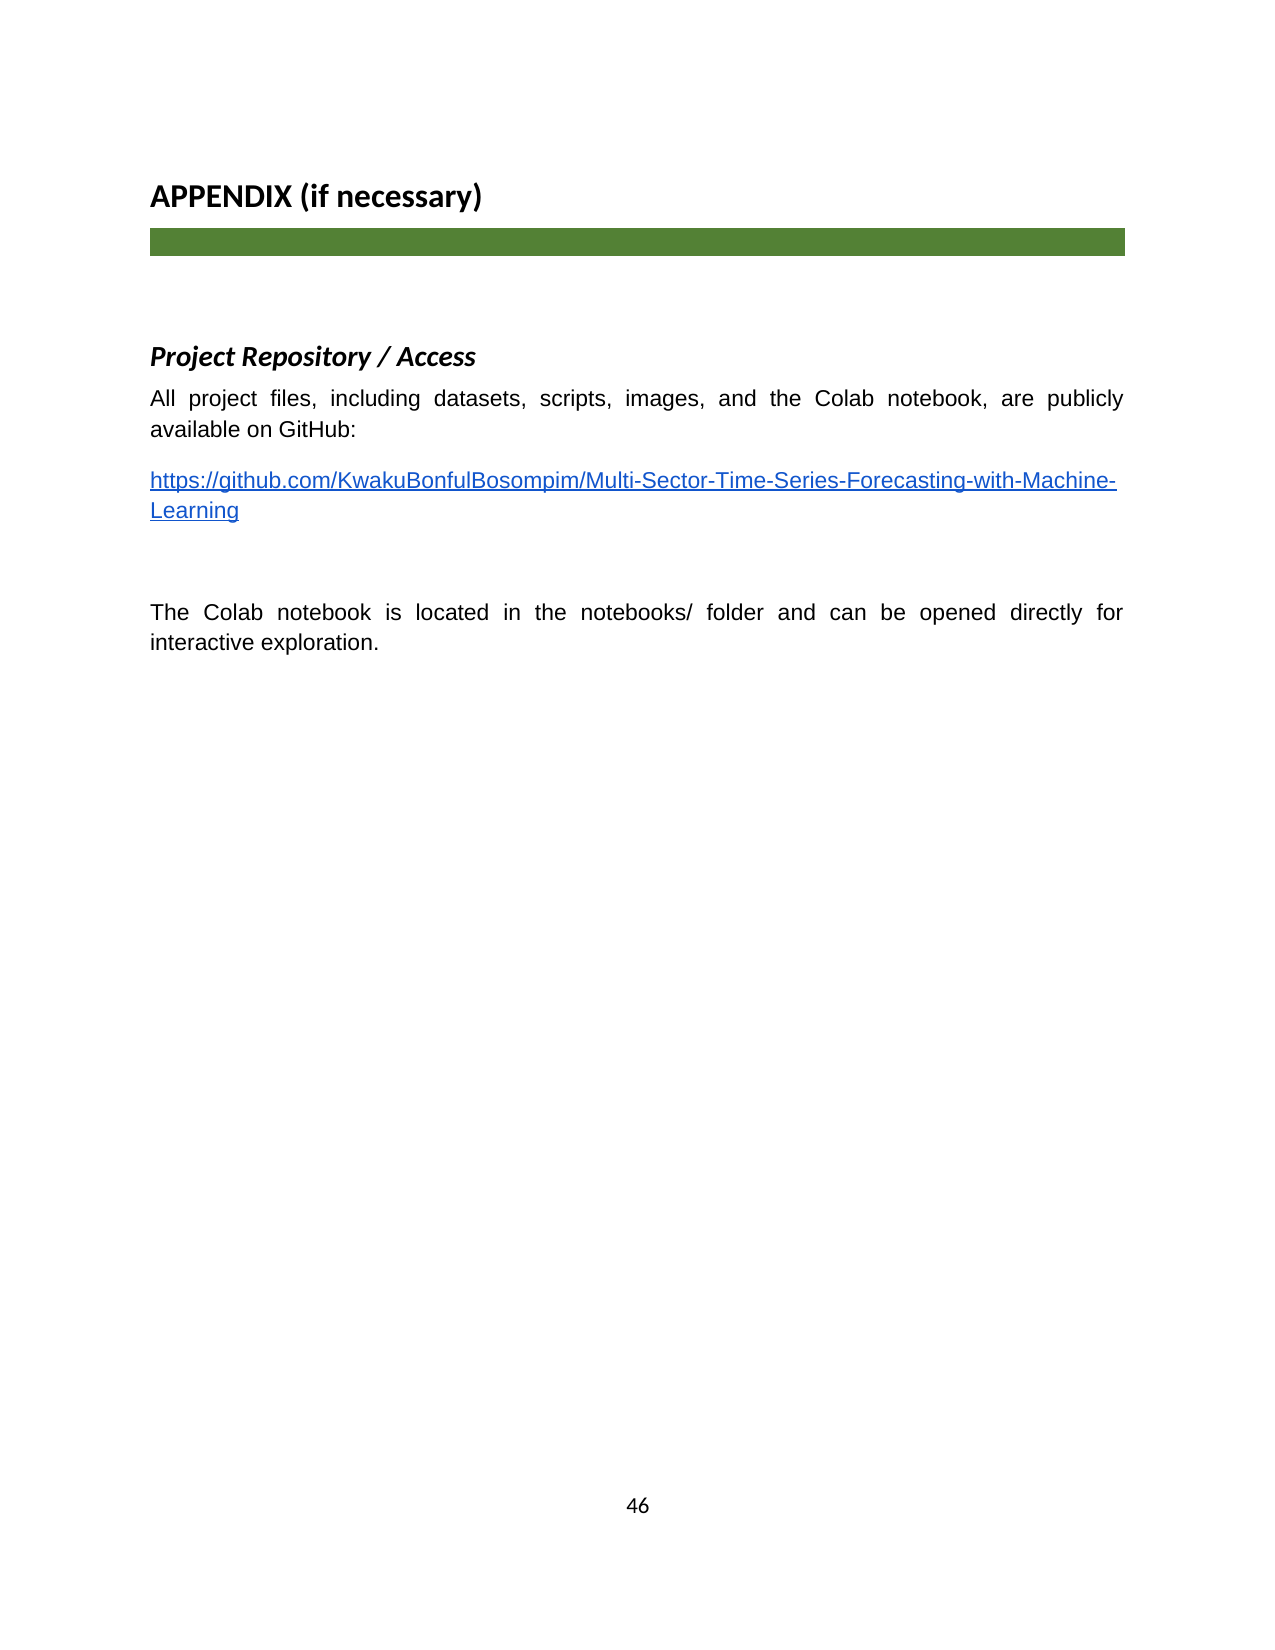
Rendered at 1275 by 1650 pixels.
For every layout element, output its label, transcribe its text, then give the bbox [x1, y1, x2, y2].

text All project files, including datasets, scripts, images, and the Colab notebook, are publicly available on GitHub: [150, 385, 1125, 442]
subtitle Project Repository / Access [150, 338, 1125, 374]
subtitle APPENDIX (if necessary) [150, 175, 1125, 216]
text The Colab notebook is located in the notebooks/ folder and can be opened directly for interactive exploration. [150, 599, 1125, 656]
text https://github.com/KwakuBonfulBosompim/Multi-Sector-Time-Series-Forecasting-with-Machine-Learning [150, 467, 1125, 523]
